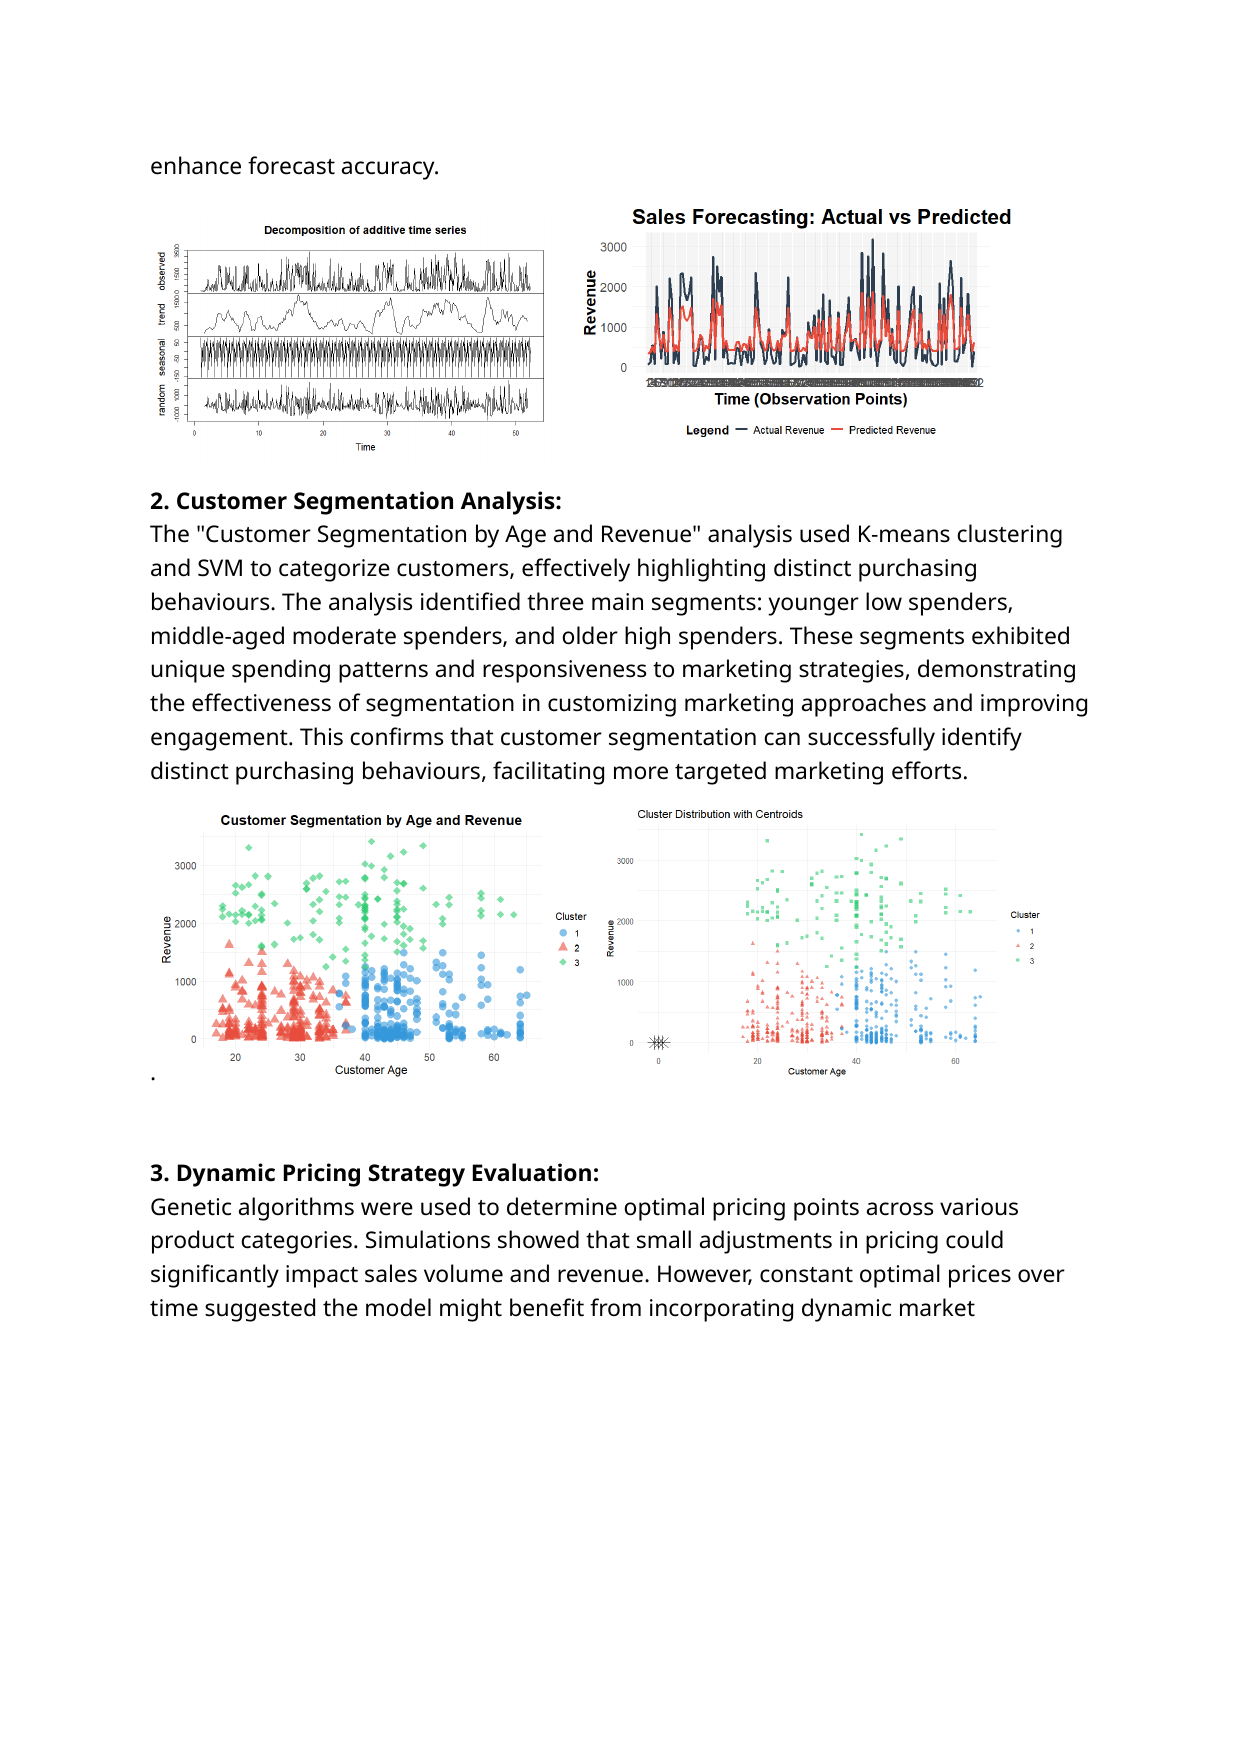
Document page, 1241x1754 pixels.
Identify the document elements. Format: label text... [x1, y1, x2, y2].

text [150, 150, 1090, 465]
text 2. Customer Segmentation Analysis: The "Customer Segmentation by Age and Revenue" analysis used K-means clustering and SVM to categorize customers, effectively highlighting distinct purchasing behaviours. The analysis identified three main segments: younger low spenders, middle-aged moderate spenders, and older high spenders. These segments exhibited unique spending patterns and responsiveness to marketing strategies, demonstrating the effectiveness of segmentation in customizing marketing approaches and improving engagement. This confirms that customer segmentation can successfully identify distinct purchasing behaviours, facilitating more targeted marketing efforts. [150, 484, 1090, 786]
picture [156, 809, 596, 1081]
picture [601, 805, 1049, 1081]
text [150, 1157, 1090, 1323]
picture [150, 183, 1015, 466]
